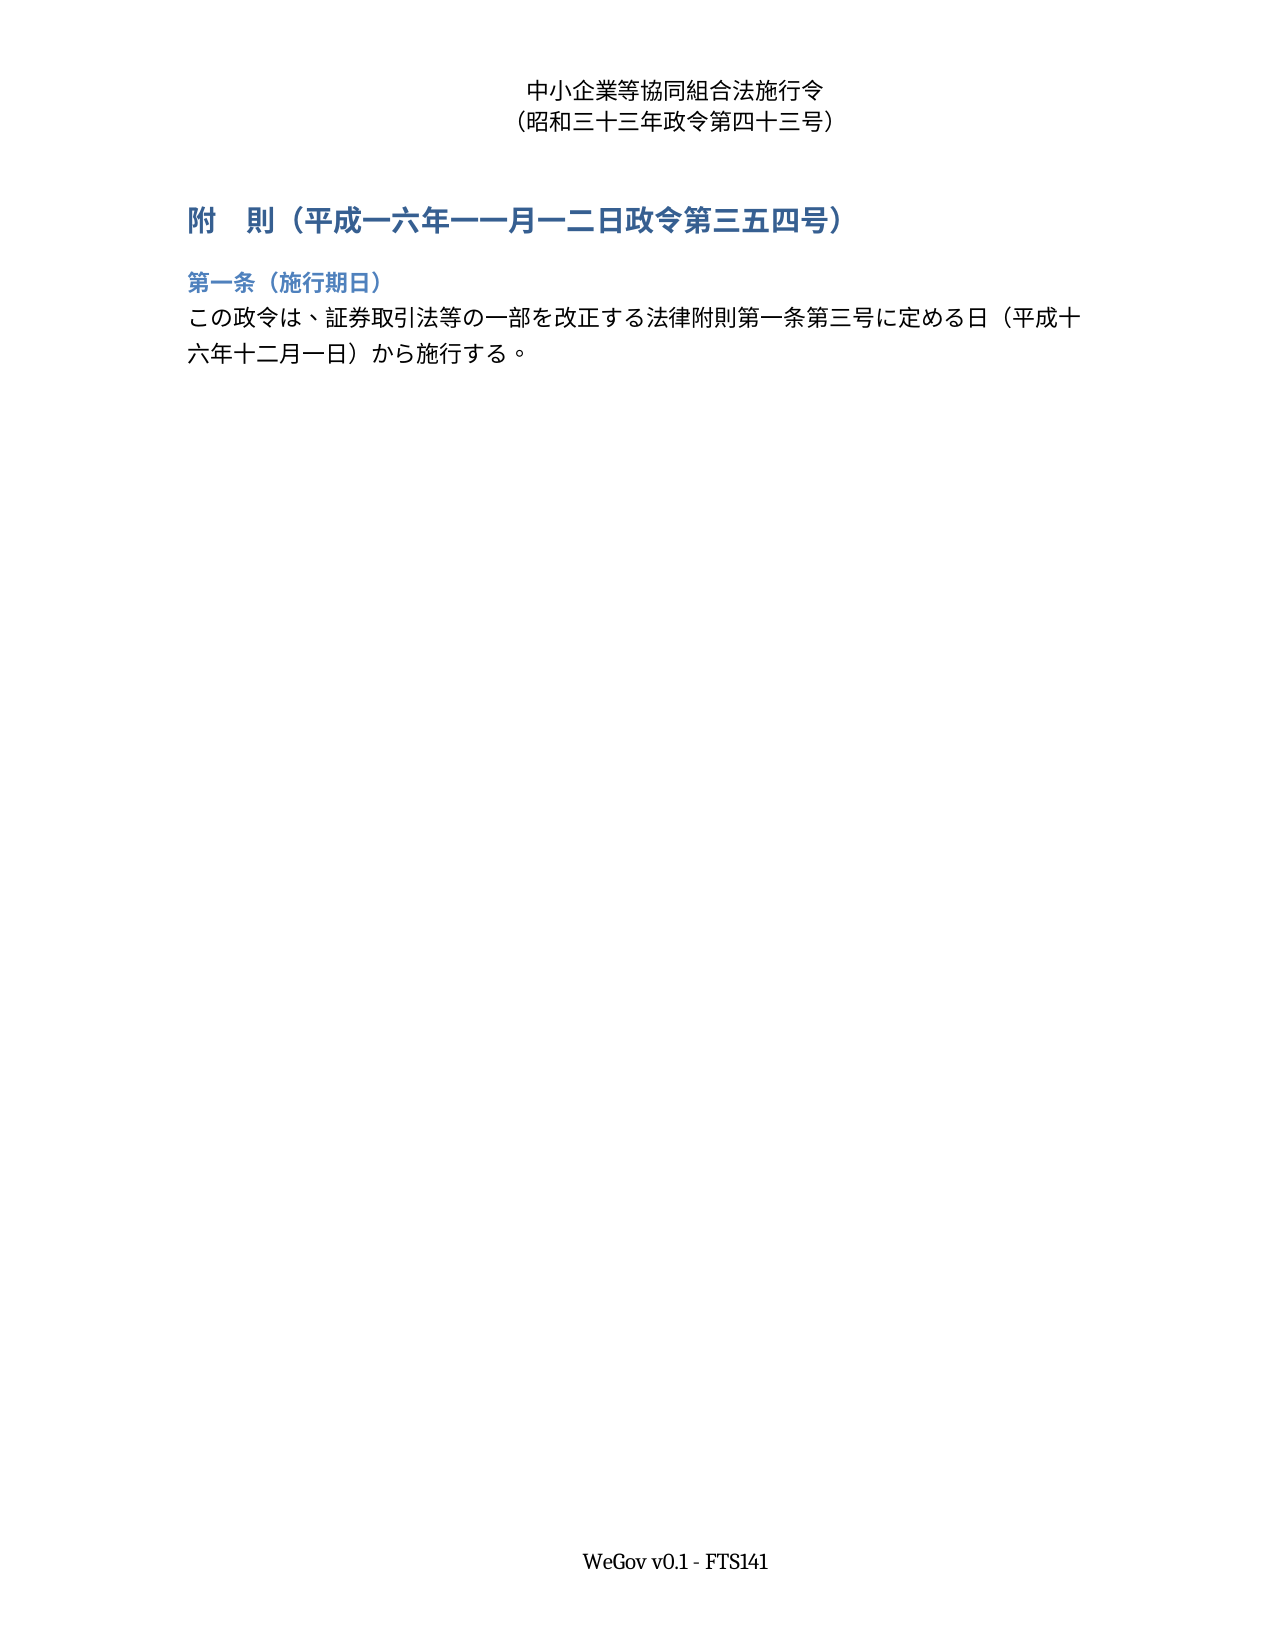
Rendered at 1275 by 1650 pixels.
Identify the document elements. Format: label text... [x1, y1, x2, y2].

subtitle 附 則（平成一六年一一月一二日政令第三五四号） [187, 200, 1087, 240]
subtitle 第一条（施行期日） [187, 266, 1087, 298]
text この政令は、証券取引法等の一部を改正する法律附則第一条第三号に定める日（平成十六年十二月一日）から施行する。 [187, 302, 1087, 369]
